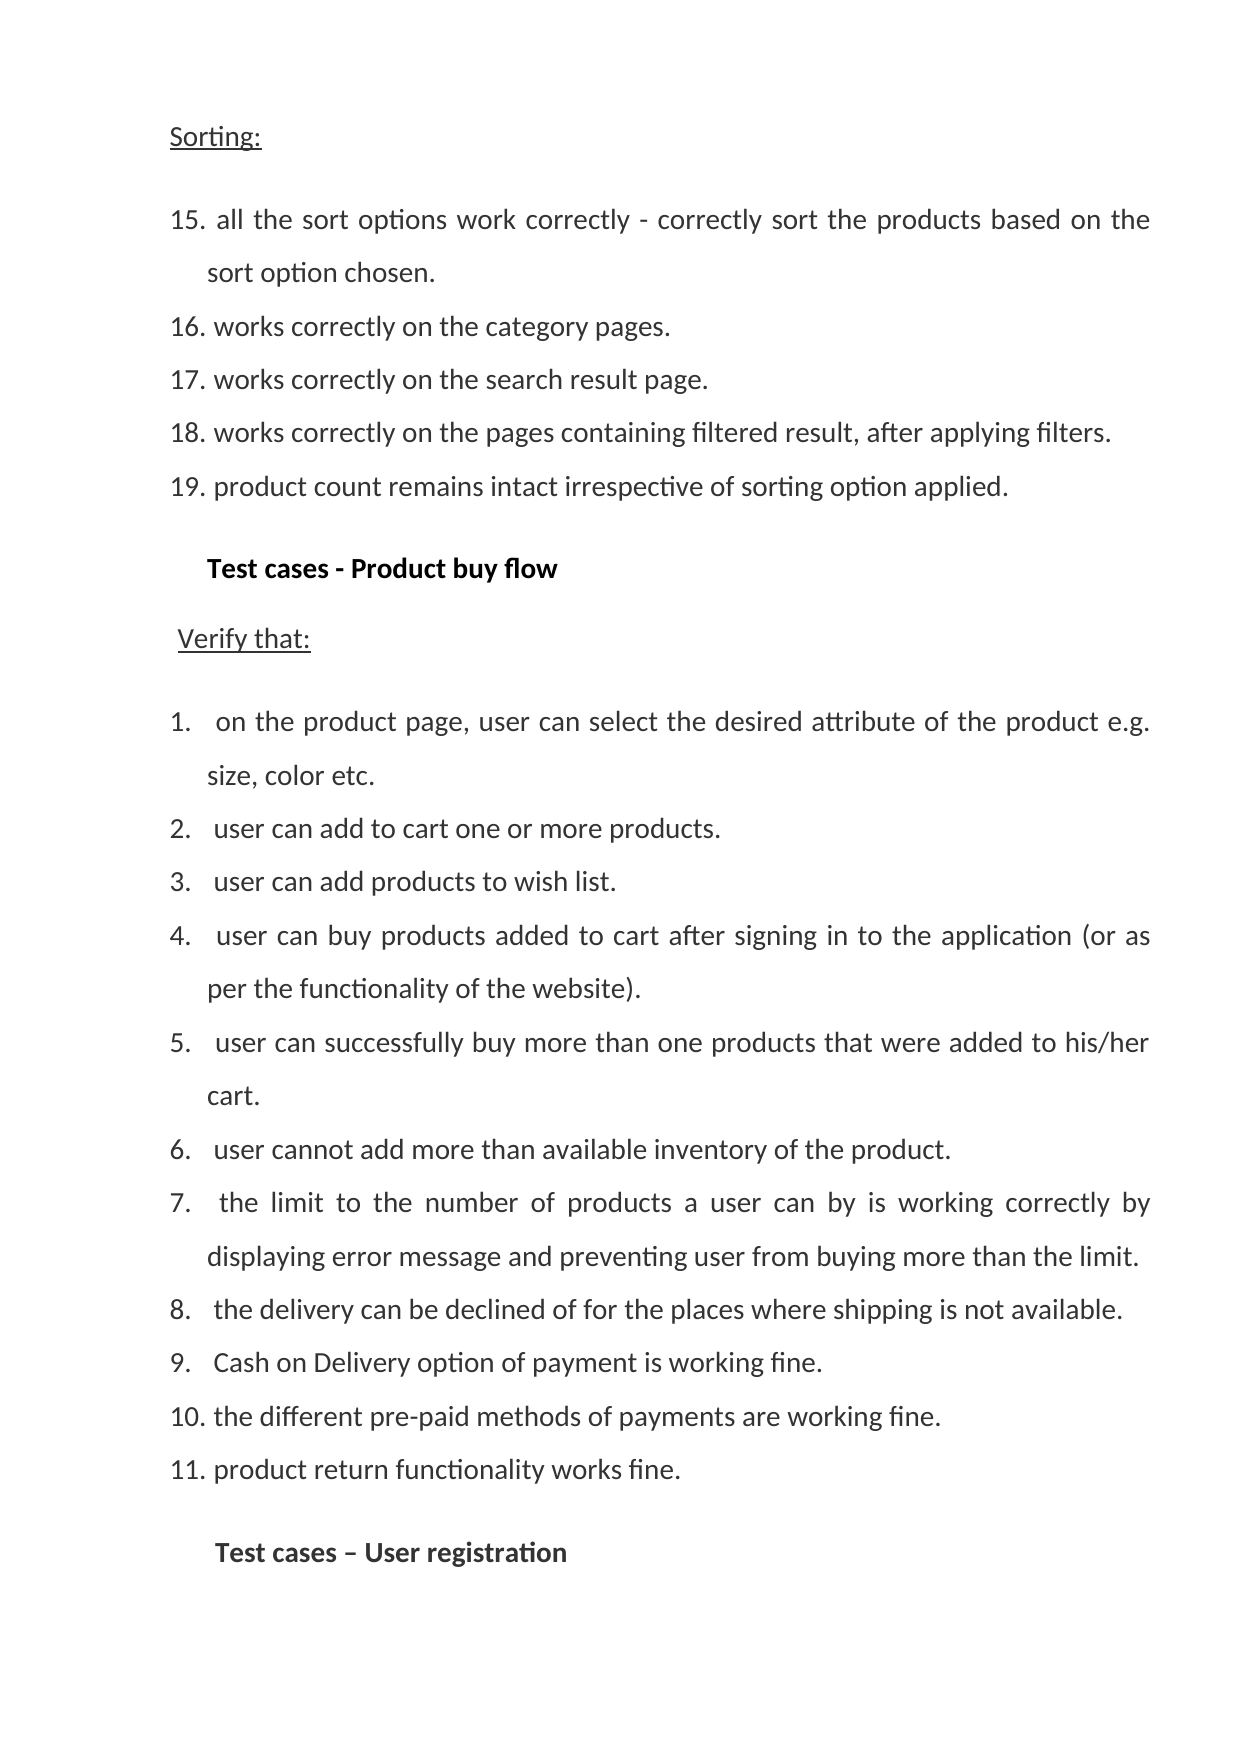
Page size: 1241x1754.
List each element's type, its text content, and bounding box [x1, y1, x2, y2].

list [169, 361, 1152, 397]
list user cannot add more than available inventory of the product. [169, 1131, 1152, 1166]
list user can successfully buy more than one products that were added to his/her cart. [169, 1024, 1152, 1113]
list on the product page, user can select the desired attribute of the product e.g. size, color etc. [169, 703, 1152, 792]
text Test cases – User registration [215, 1534, 1152, 1569]
list works correctly on the category pages. [169, 308, 1152, 343]
list product return functionality works fine. [169, 1451, 1152, 1487]
list Cash on Delivery option of payment is working fine. [169, 1344, 1152, 1380]
list works correctly on the pages containing filtered result, after applying filters. [169, 414, 1152, 450]
list user can add to cart one or more products. [169, 810, 1152, 846]
list user can add products to wish list. [169, 863, 1152, 899]
list user can buy products added to cart after signing in to the application (or as per the functionality of the website). [169, 917, 1152, 1006]
list product count remains intact irrespective of sorting option applied. [169, 468, 1152, 503]
text Sorting: [169, 118, 1152, 154]
text Verify that: [177, 621, 1152, 656]
list the limit to the number of products a user can by is working correctly by displaying error message and preventing user from buying more than the limit. [169, 1184, 1152, 1273]
list the delivery can be declined of for the places where shipping is not available. [169, 1291, 1152, 1327]
text Test cases - Product buy flow [177, 551, 1152, 586]
list the different pre-paid methods of payments are working fine. [169, 1398, 1152, 1433]
list all the sort options work correctly - correctly sort the products based on the sort option chosen. [169, 201, 1152, 290]
